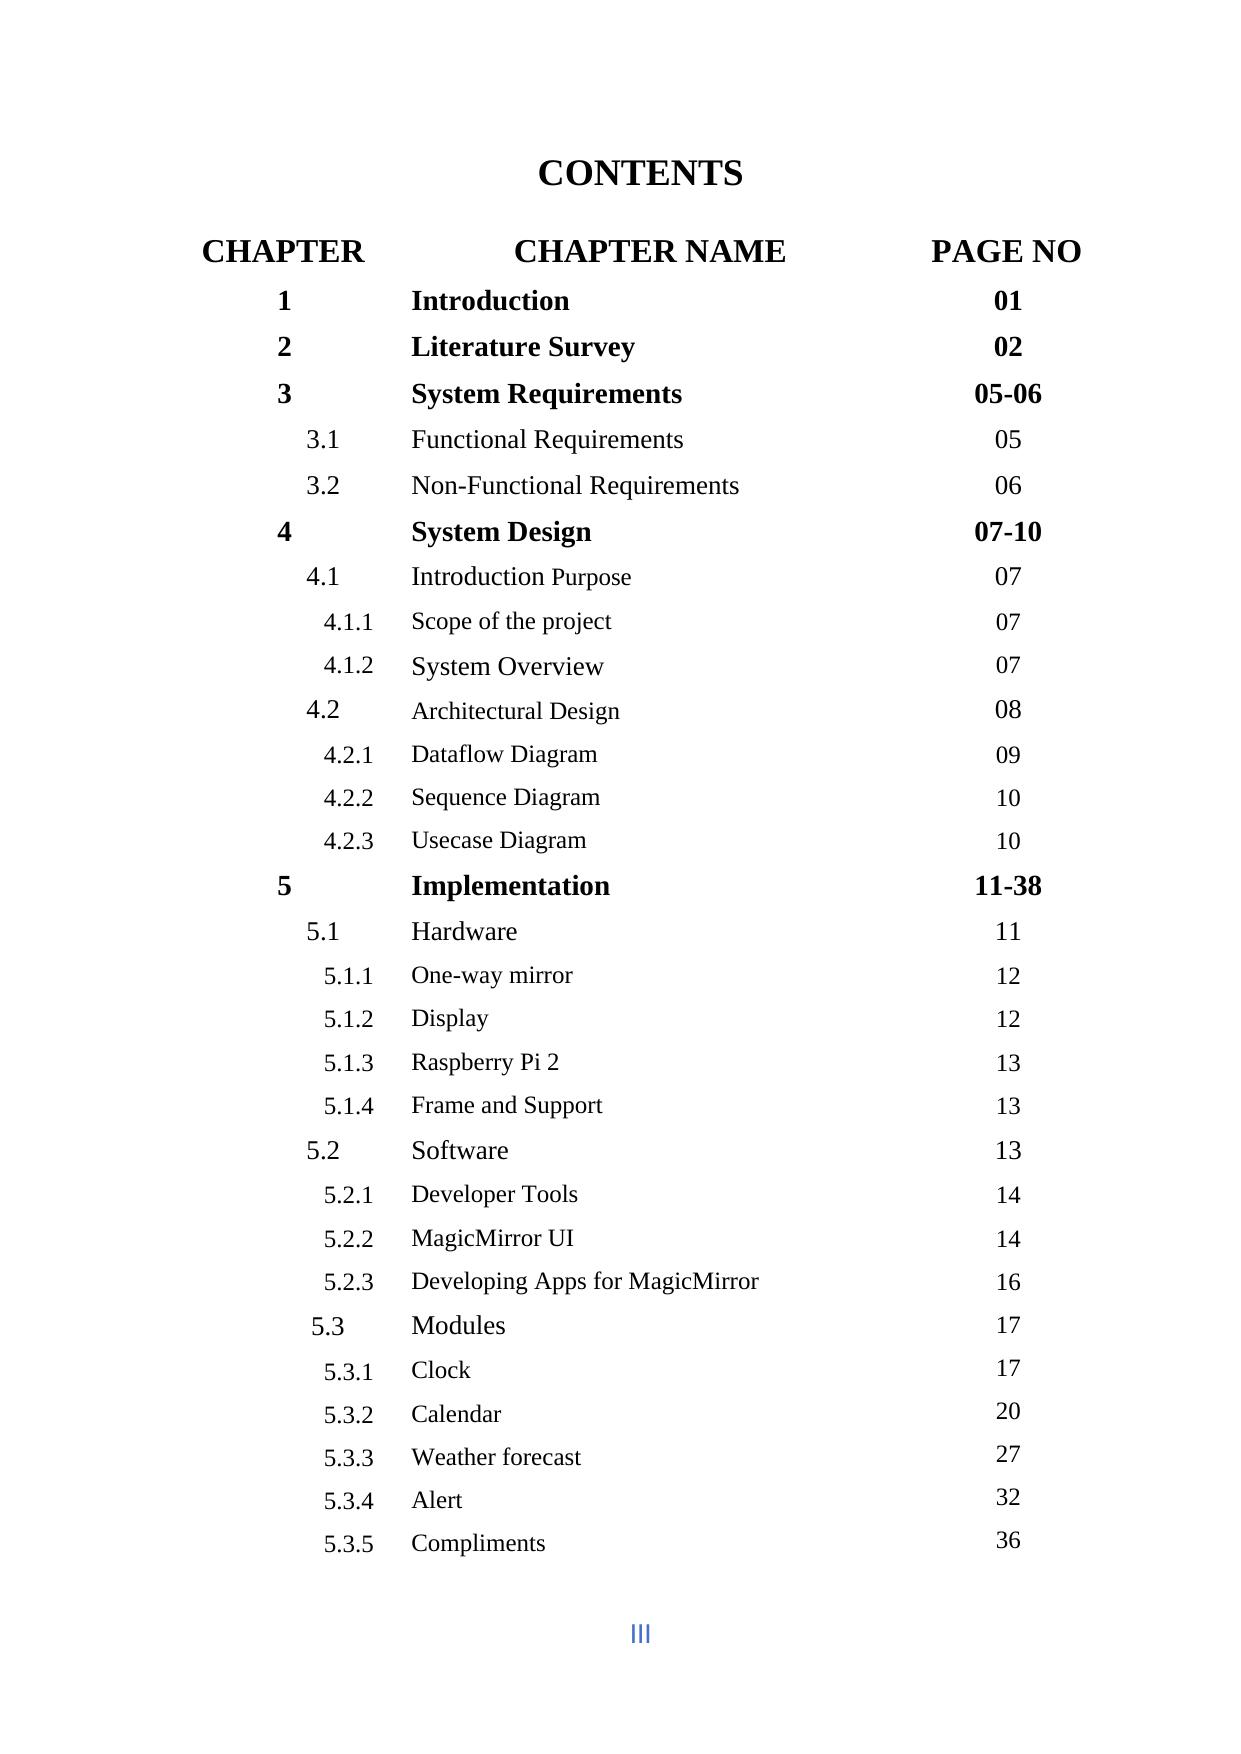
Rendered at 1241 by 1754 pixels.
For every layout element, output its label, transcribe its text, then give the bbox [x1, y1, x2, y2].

table_cell 3 [169, 376, 385, 423]
table_cell 5 [169, 868, 385, 915]
table_cell 07 07 07 08 09 10 10 [889, 560, 1112, 868]
table_cell System Design [385, 514, 889, 560]
table_cell 02 [889, 330, 1112, 376]
table_cell 05-06 [889, 376, 1112, 423]
table_cell Implementation [385, 868, 889, 915]
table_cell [385, 915, 889, 1571]
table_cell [889, 915, 1112, 1571]
table_cell 3.1 3.2 [169, 423, 385, 514]
table_cell Introduction [385, 283, 889, 329]
table_cell System Requirements [385, 376, 889, 423]
table_header CHAPTER NAME [385, 231, 889, 283]
table_cell 07-10 [889, 514, 1112, 560]
table_cell 1 [169, 283, 385, 329]
table_cell Functional Requirements Non-Functional Requirements [385, 423, 889, 514]
table_header CHAPTER [169, 231, 385, 283]
text CONTENTS [187, 150, 1094, 193]
table_cell 4.1 4.1.1 4.1.2 4.2 4.2.1 4.2.2 4.2.3 [169, 560, 385, 868]
table_cell 01 [889, 283, 1112, 329]
table_header PAGE NO [889, 231, 1112, 283]
table_cell 4 [169, 514, 385, 560]
table_cell 2 [169, 330, 385, 376]
table_cell Literature Survey [385, 330, 889, 376]
table_cell Introduction Purpose Scope of the project System Overview Architectural Design Dataflow Diagram Sequence Diagram Usecase Diagram [385, 560, 889, 868]
table_cell 11-38 [889, 868, 1112, 915]
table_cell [169, 915, 385, 1571]
table_cell 05 06 [889, 423, 1112, 514]
